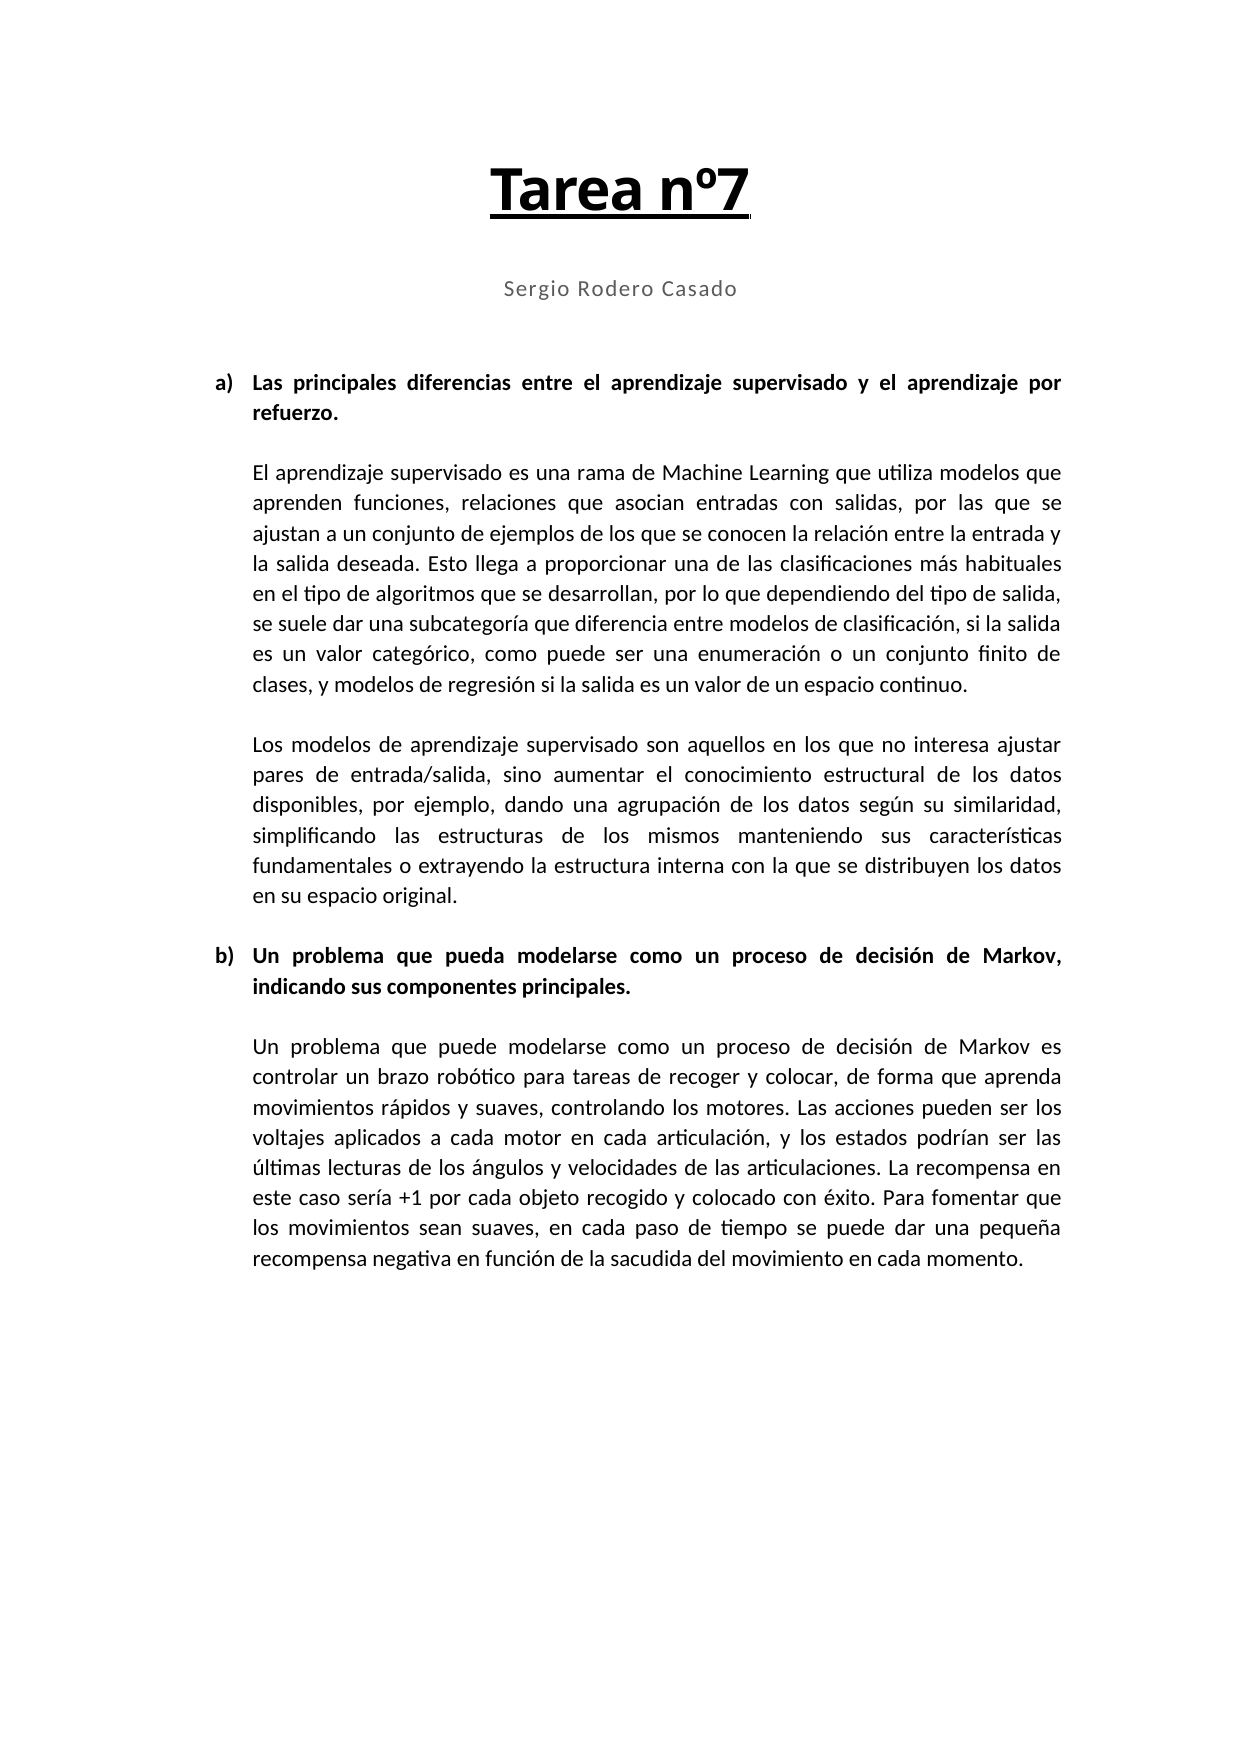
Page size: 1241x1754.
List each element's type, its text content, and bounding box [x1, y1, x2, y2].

list Los modelos de aprendizaje supervisado son aquellos en los que no interesa ajustar pares de entrada/salida, sino aumentar el conocimiento estructural de los datos disponibles, por ejemplo, dando una agrupación de los datos según su similaridad, simplificando las estructuras de los mismos manteniendo sus características fundamentales o extrayendo la estructura interna con la que se distribuyen los datos en su espacio original. [252, 730, 1063, 909]
list Las principales diferencias entre el aprendizaje supervisado y el aprendizaje por refuerzo. [215, 368, 1063, 426]
title Tarea nº7 [177, 148, 1063, 227]
subtitle Sergio Rodero Casado [177, 274, 1063, 302]
list El aprendizaje supervisado es una rama de Machine Learning que utiliza modelos que aprenden funciones, relaciones que asocian entradas con salidas, por las que se ajustan a un conjunto de ejemplos de los que se conocen la relación entre la entrada y la salida deseada. Esto llega a proporcionar una de las clasificaciones más habituales en el tipo de algoritmos que se desarrollan, por lo que dependiendo del tipo de salida, se suele dar una subcategoría que diferencia entre modelos de clasificación, si la salida es un valor categórico, como puede ser una enumeración o un conjunto finito de clases, y modelos de regresión si la salida es un valor de un espacio continuo. [252, 458, 1063, 698]
list Un problema que pueda modelarse como un proceso de decisión de Markov, indicando sus componentes principales. [215, 942, 1063, 1000]
list Un problema que puede modelarse como un proceso de decisión de Markov es controlar un brazo robótico para tareas de recoger y colocar, de forma que aprenda movimientos rápidos y suaves, controlando los motores. Las acciones pueden ser los voltajes aplicados a cada motor en cada articulación, y los estados podrían ser las últimas lecturas de los ángulos y velocidades de las articulaciones. La recompensa en este caso sería +1 por cada objeto recogido y colocado con éxito. Para fomentar que los movimientos sean suaves, en cada paso de tiempo se puede dar una pequeña recompensa negativa en función de la sacudida del movimiento en cada momento. [252, 1032, 1063, 1272]
